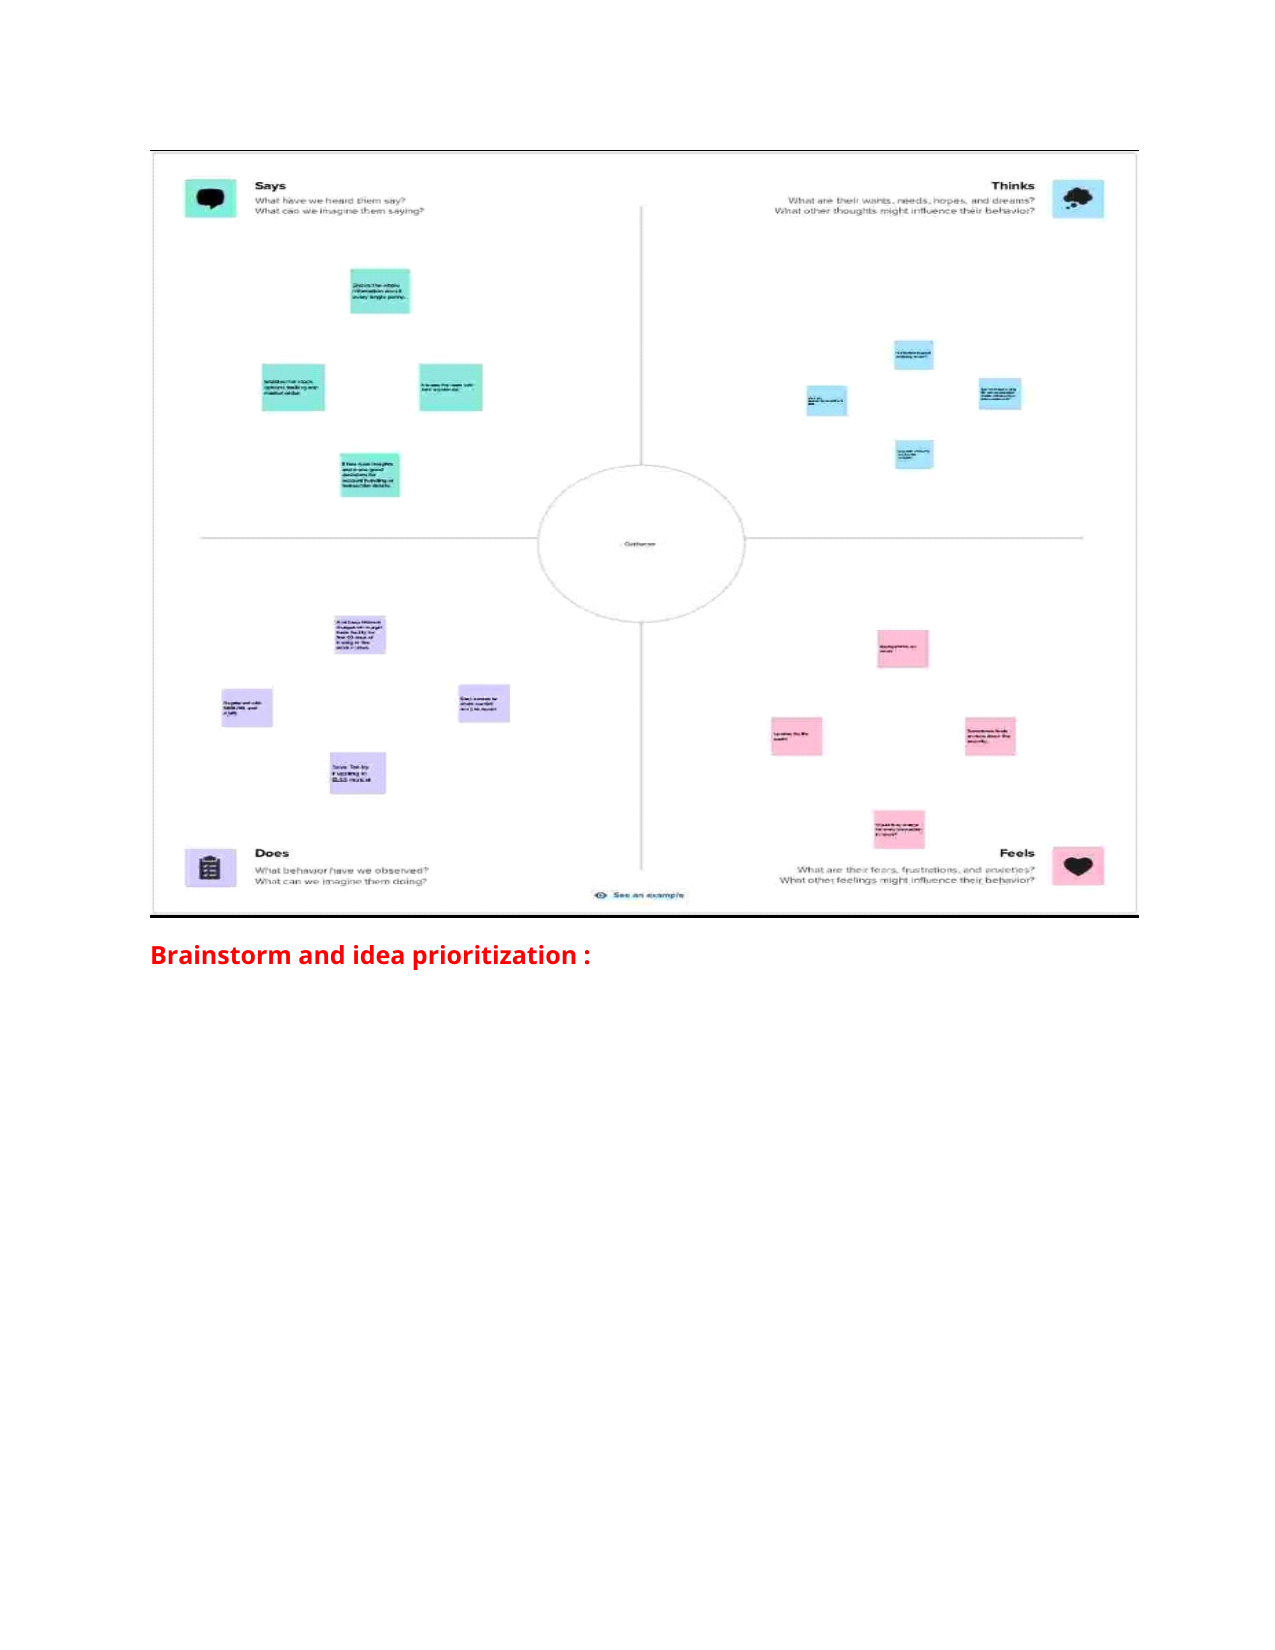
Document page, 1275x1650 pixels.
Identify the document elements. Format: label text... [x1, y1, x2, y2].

picture [150, 150, 1139, 918]
text Brainstorm and idea prioritization : [150, 938, 1125, 972]
